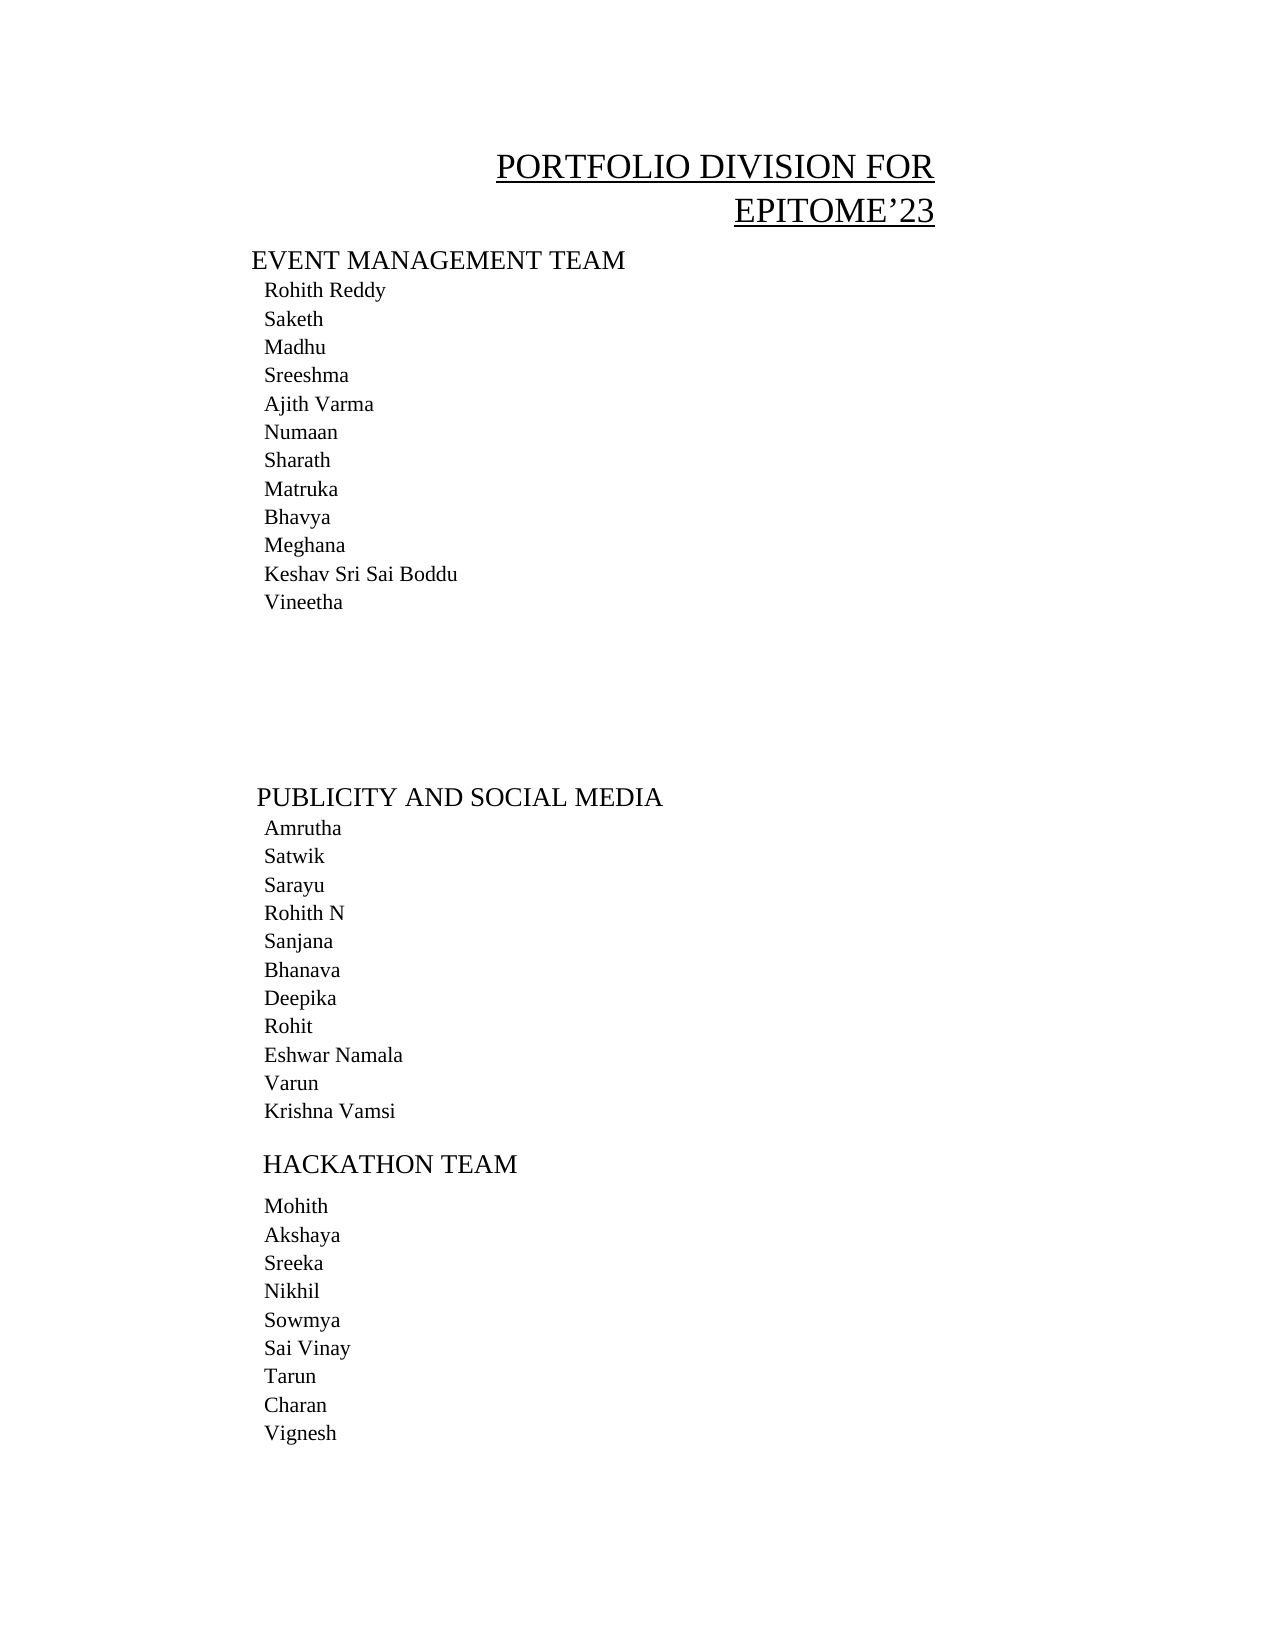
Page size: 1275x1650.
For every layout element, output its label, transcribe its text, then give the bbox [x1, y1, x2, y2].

text Sharath [264, 447, 412, 472]
text Sreeshma [264, 362, 412, 387]
text PORTFOLIO DIVISION FOR EPITOME’23 [195, 145, 934, 230]
text Rohit [264, 1013, 412, 1039]
text Matruka [264, 476, 412, 501]
text Bhanava [264, 957, 412, 982]
text Saketh [264, 306, 412, 331]
text Varun [264, 1070, 412, 1095]
text Akshaya [264, 1222, 412, 1247]
text Bhavya [264, 504, 412, 529]
text Vineetha [264, 589, 412, 614]
subtitle  EVENT MANAGEMENT TEAM [229, 244, 934, 275]
text Krishna Vamsi [264, 1098, 412, 1124]
text Amrutha [264, 815, 412, 840]
text Ajith Varma [264, 391, 412, 416]
text Nikhil [264, 1278, 412, 1304]
text Rohith N [264, 900, 412, 925]
text Madhu [264, 334, 412, 359]
text Sarayu [264, 872, 412, 897]
text Rohith Reddy [264, 277, 412, 302]
text Keshav Sri Sai Boddu [264, 561, 934, 586]
text Sanjana [264, 928, 412, 954]
text Charan [264, 1392, 412, 1417]
text Satwik [264, 843, 412, 869]
text Sreeka [264, 1250, 412, 1275]
text Deepika [264, 985, 412, 1010]
text Meghana [264, 532, 412, 557]
text Mohith [264, 1193, 412, 1219]
text Numaan [264, 419, 412, 444]
text Sai Vinay [264, 1335, 412, 1360]
subtitle  PUBLICITY AND SOCIAL MEDIA [229, 782, 934, 813]
text Sowmya [264, 1307, 412, 1332]
text Vignesh [264, 1420, 339, 1445]
text Tarun [264, 1363, 412, 1389]
text Eshwar Namala [264, 1042, 412, 1067]
subtitle HACKATHON TEAM [195, 1148, 934, 1179]
